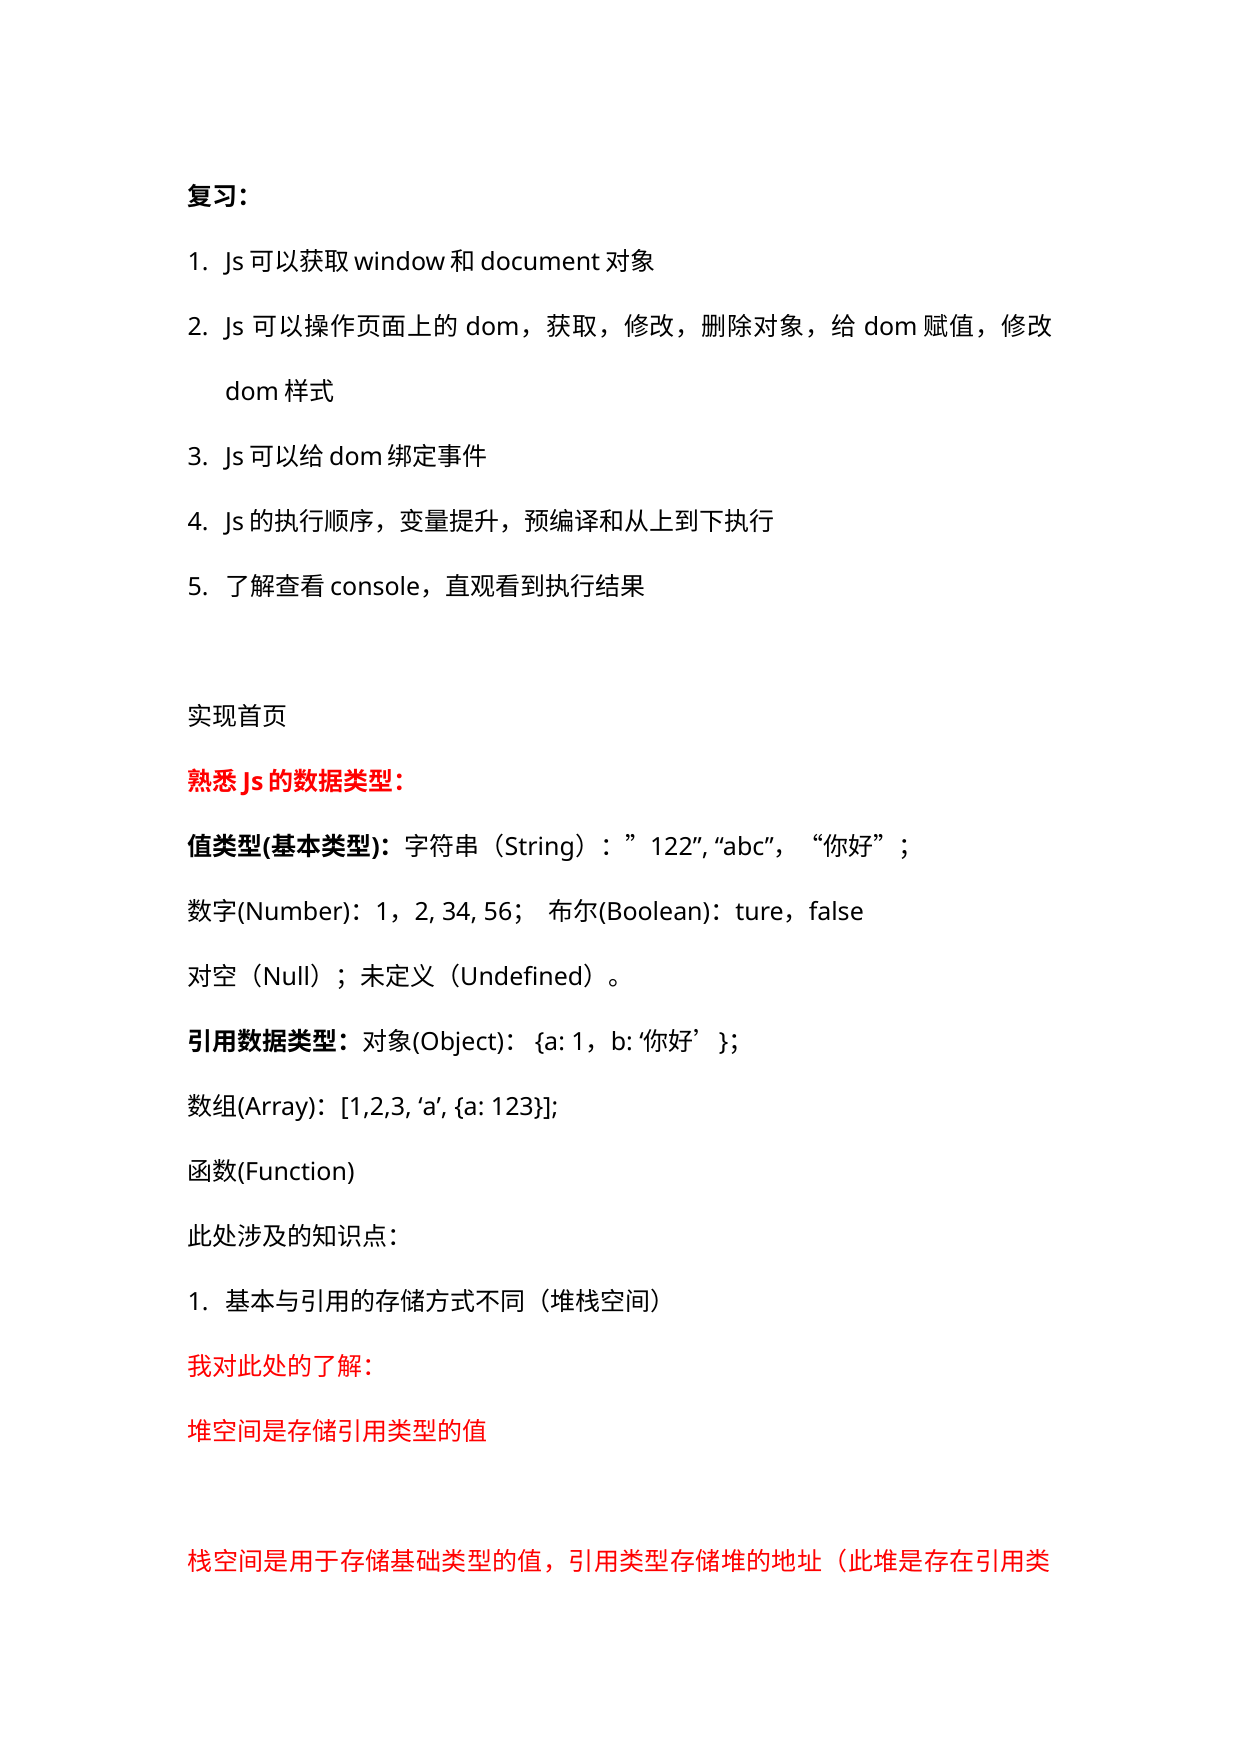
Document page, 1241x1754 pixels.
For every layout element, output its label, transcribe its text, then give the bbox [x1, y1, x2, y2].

text 我对此处的了解： [187, 1332, 1053, 1397]
text 数字(Number)：1，2, 34, 56； 布尔(Boolean)：ture，false [187, 877, 1053, 942]
text 此处涉及的知识点： [187, 1202, 1053, 1267]
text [187, 1527, 1053, 1592]
text 函数(Function) [187, 1137, 1053, 1202]
text 熟悉Js的数据类型： [187, 747, 1053, 812]
text 复习： [187, 162, 1053, 227]
list Js可以给dom绑定事件 [187, 422, 1053, 487]
text 实现首页 [187, 682, 1053, 747]
text 对空（Null）；未定义（Undefined）。 [187, 942, 1053, 1007]
list 了解查看console，直观看到执行结果 [187, 552, 1053, 617]
text 堆空间是存储引用类型的值 [187, 1397, 1053, 1462]
text 引用数据类型：对象(Object)： {a: 1，b: ‘你好’}； [187, 1007, 1053, 1072]
list Js的执行顺序，变量提升，预编译和从上到下执行 [187, 487, 1053, 552]
list Js可以获取window和document对象 [187, 227, 1053, 292]
list Js 可以操作页面上的dom，获取，修改，删除对象，给dom赋值，修改dom样式 [187, 292, 1053, 422]
text 值类型(基本类型)：字符串（String）：”122”, “abc”，“你好”； [187, 812, 1053, 877]
list 基本与引用的存储方式不同（堆栈空间） [187, 1267, 1053, 1332]
text 数组(Array)：[1,2,3, ‘a’, {a: 123}]; [187, 1072, 1053, 1137]
